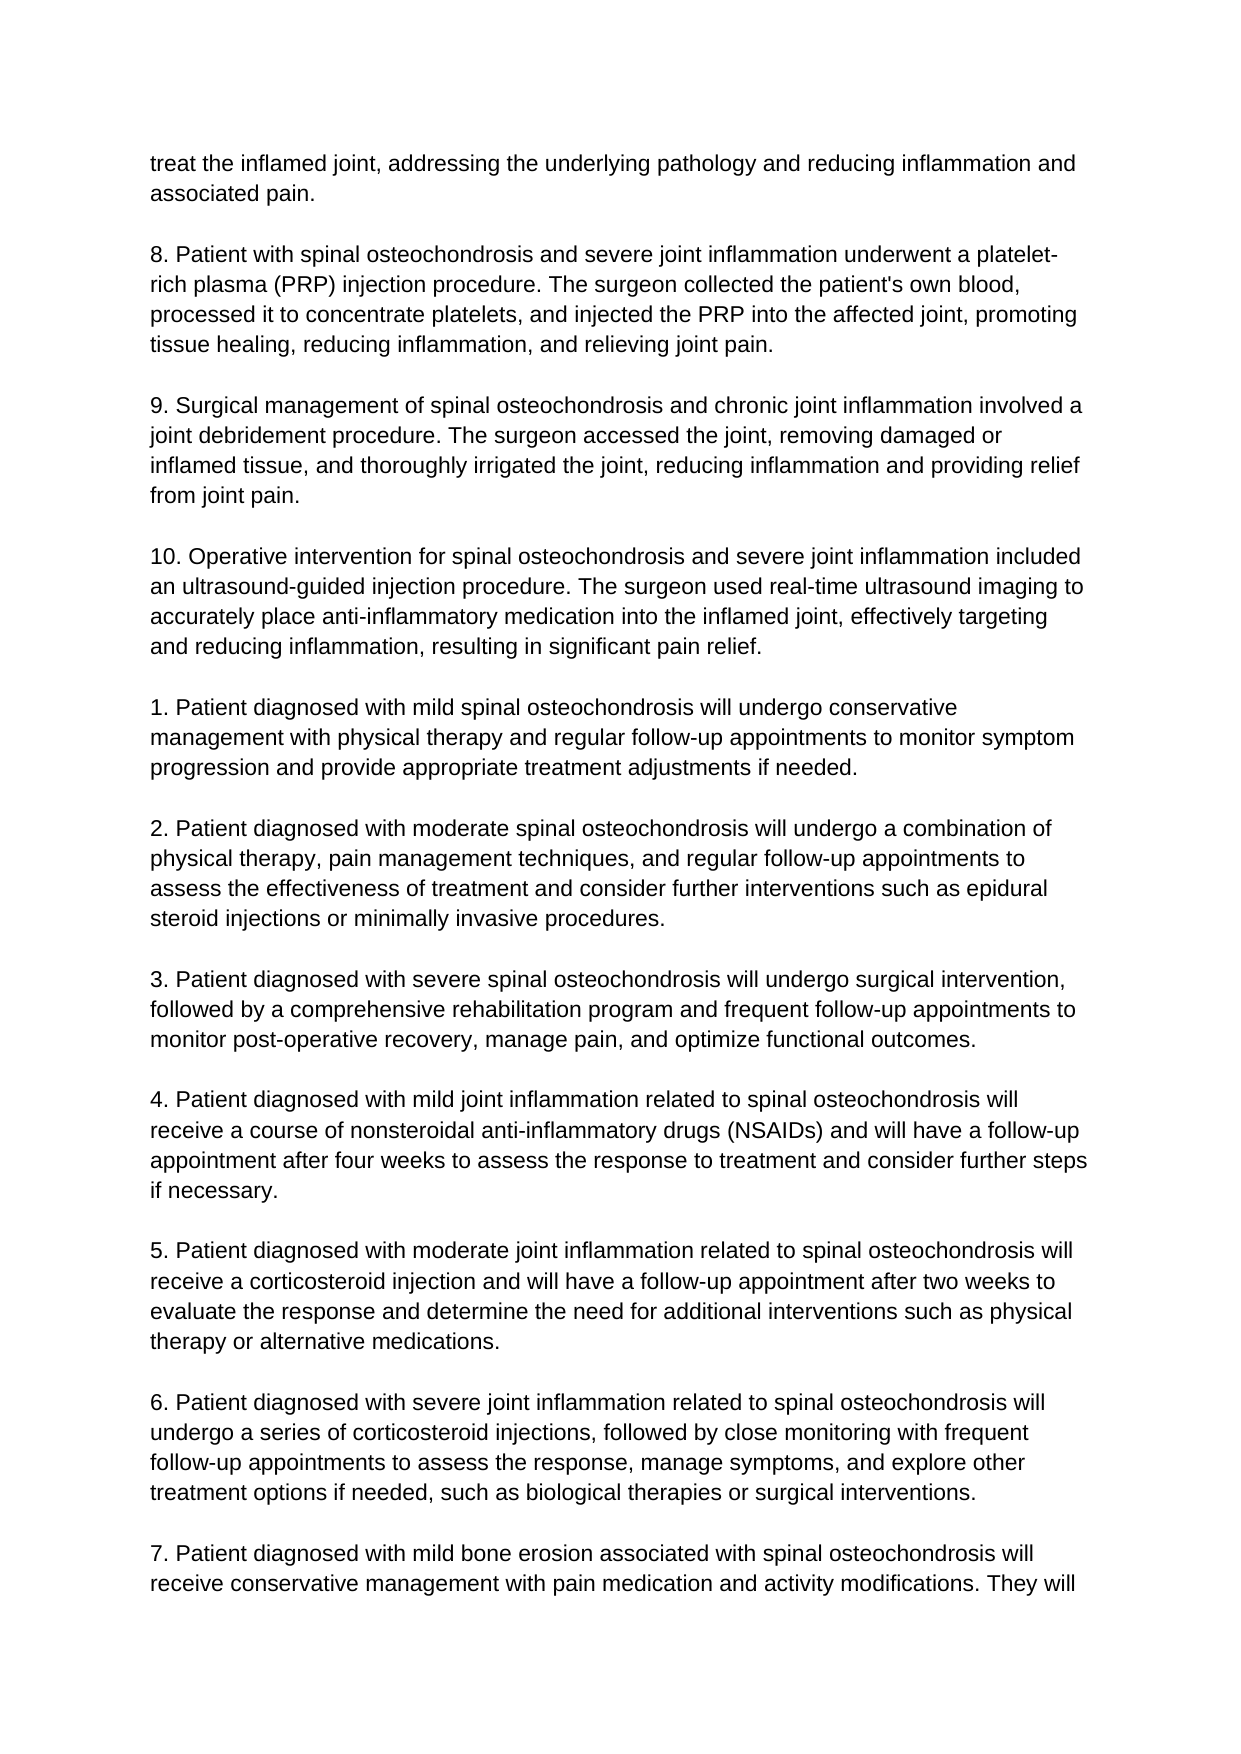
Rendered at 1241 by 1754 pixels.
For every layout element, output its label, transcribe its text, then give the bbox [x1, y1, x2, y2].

text 5. Patient diagnosed with moderate joint inflammation related to spinal osteochondrosis will receive a corticosteroid injection and will have a follow-up appointment after two weeks to evaluate the response and determine the need for additional interventions such as physical therapy or alternative medications. [150, 1237, 1090, 1354]
text 4. Patient diagnosed with mild joint inflammation related to spinal osteochondrosis will receive a course of nonsteroidal anti-inflammatory drugs (NSAIDs) and will have a follow-up appointment after four weeks to assess the response to treatment and consider further steps if necessary. [150, 1086, 1090, 1203]
text 3. Patient diagnosed with severe spinal osteochondrosis will undergo surgical intervention, followed by a comprehensive rehabilitation program and frequent follow-up appointments to monitor post-operative recovery, manage pain, and optimize functional outcomes. [150, 966, 1090, 1052]
text 2. Patient diagnosed with moderate spinal osteochondrosis will undergo a combination of physical therapy, pain management techniques, and regular follow-up appointments to assess the effectiveness of treatment and consider further interventions such as epidural steroid injections or minimally invasive procedures. [150, 814, 1090, 932]
text 1. Patient diagnosed with mild spinal osteochondrosis will undergo conservative management with physical therapy and regular follow-up appointments to monitor symptom progression and provide appropriate treatment adjustments if needed. [150, 694, 1090, 781]
text 9. Surgical management of spinal osteochondrosis and chronic joint inflammation involved a joint debridement procedure. The surgeon accessed the joint, removing damaged or inflamed tissue, and thoroughly irrigated the joint, reducing inflammation and providing relief from joint pain. [150, 392, 1090, 509]
text 8. Patient with spinal osteochondrosis and severe joint inflammation underwent a platelet-rich plasma (PRP) injection procedure. The surgeon collected the patient's own blood, processed it to concentrate platelets, and injected the PRP into the affected joint, promoting tissue healing, reducing inflammation, and relieving joint pain. [150, 241, 1090, 358]
text 10. Operative intervention for spinal osteochondrosis and severe joint inflammation included an ultrasound-guided injection procedure. The surgeon used real-time ultrasound imaging to accurately place anti-inflammatory medication into the inflamed joint, effectively targeting and reducing inflammation, resulting in significant pain relief. [150, 543, 1090, 660]
text 6. Patient diagnosed with severe joint inflammation related to spinal osteochondrosis will undergo a series of corticosteroid injections, followed by close monitoring with frequent follow-up appointments to assess the response, manage symptoms, and explore other treatment options if needed, such as biological therapies or surgical interventions. [150, 1388, 1090, 1506]
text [150, 1539, 1090, 1596]
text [150, 150, 1090, 207]
